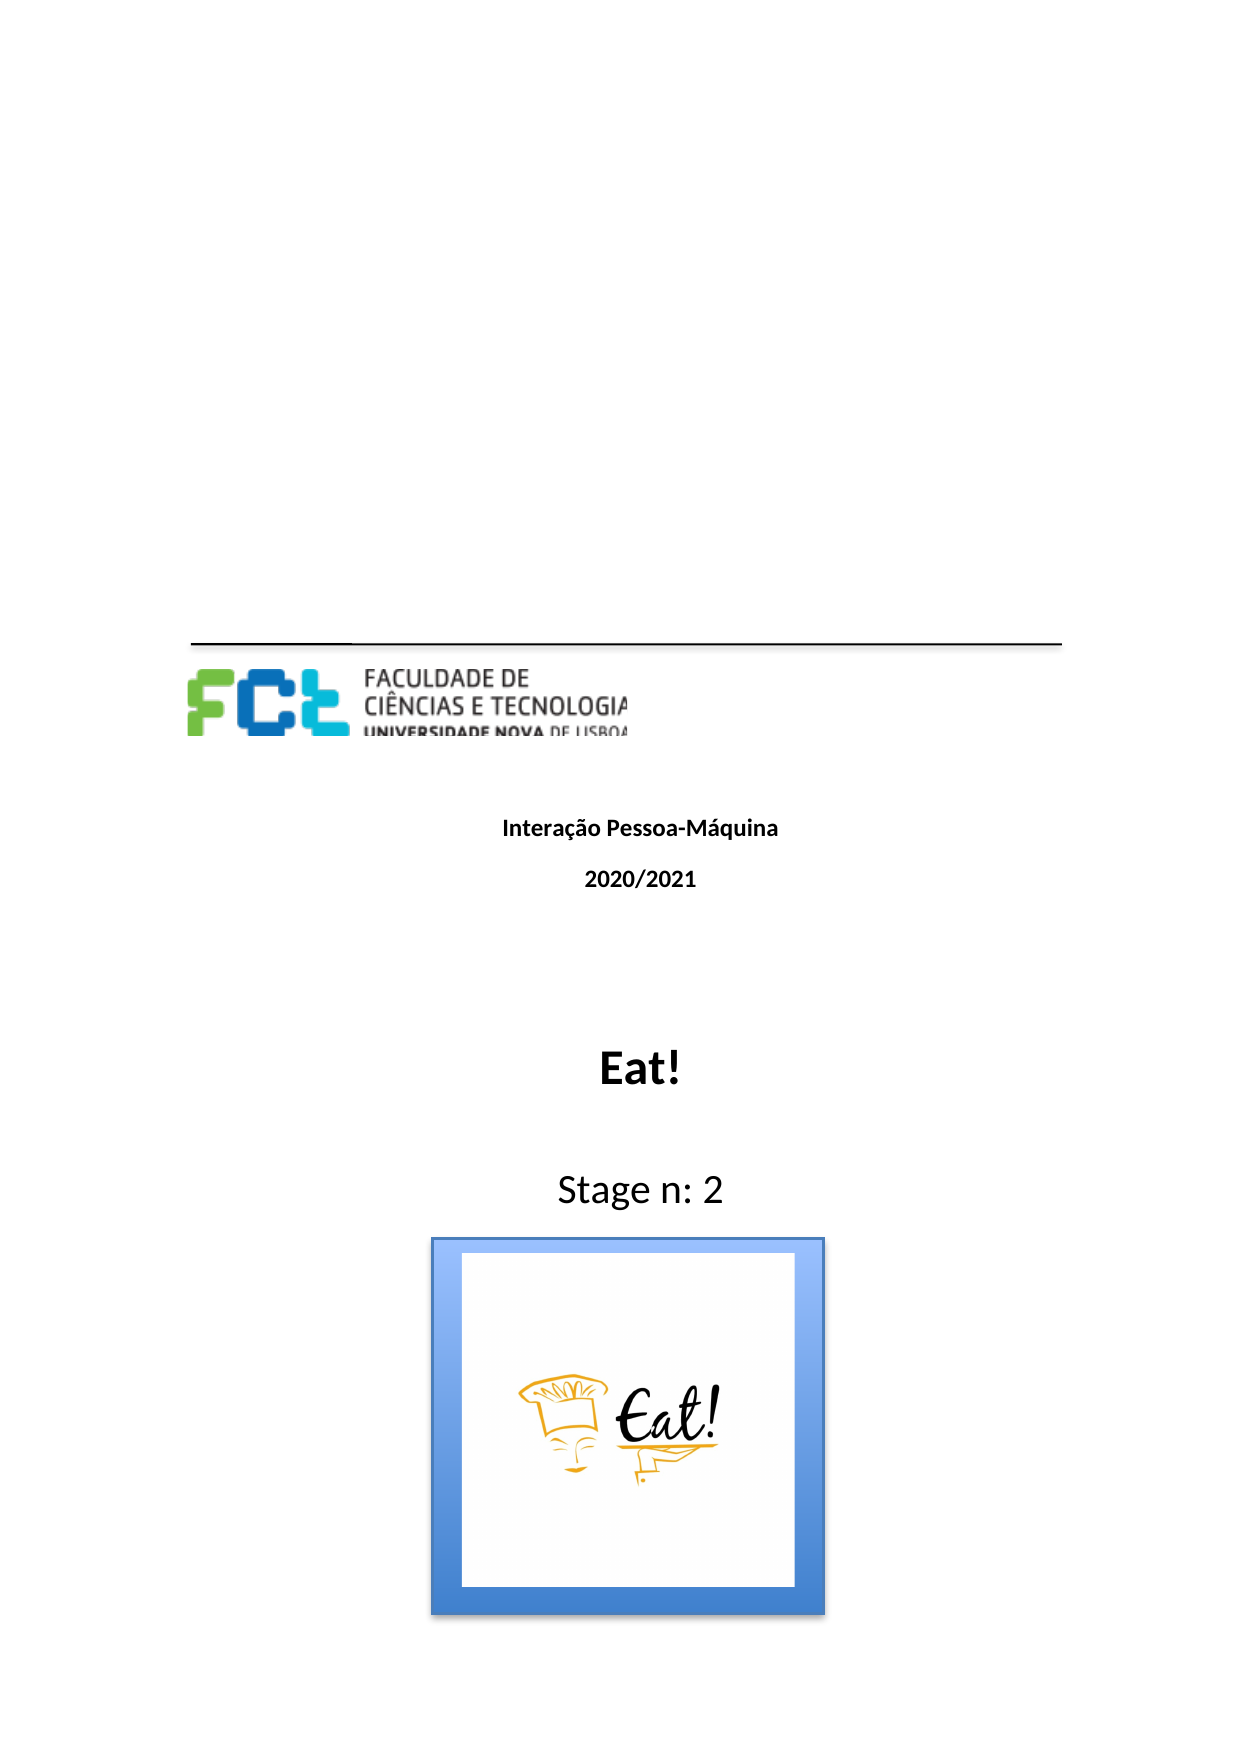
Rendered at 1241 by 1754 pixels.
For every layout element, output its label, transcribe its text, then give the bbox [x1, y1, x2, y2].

text Stage n: 2 [187, 1163, 1093, 1214]
text Interação Pessoa-Máquina [187, 812, 1093, 843]
picture [461, 1253, 795, 1587]
text 2020/2021 [187, 863, 1093, 894]
text Eat! [187, 1036, 1093, 1097]
